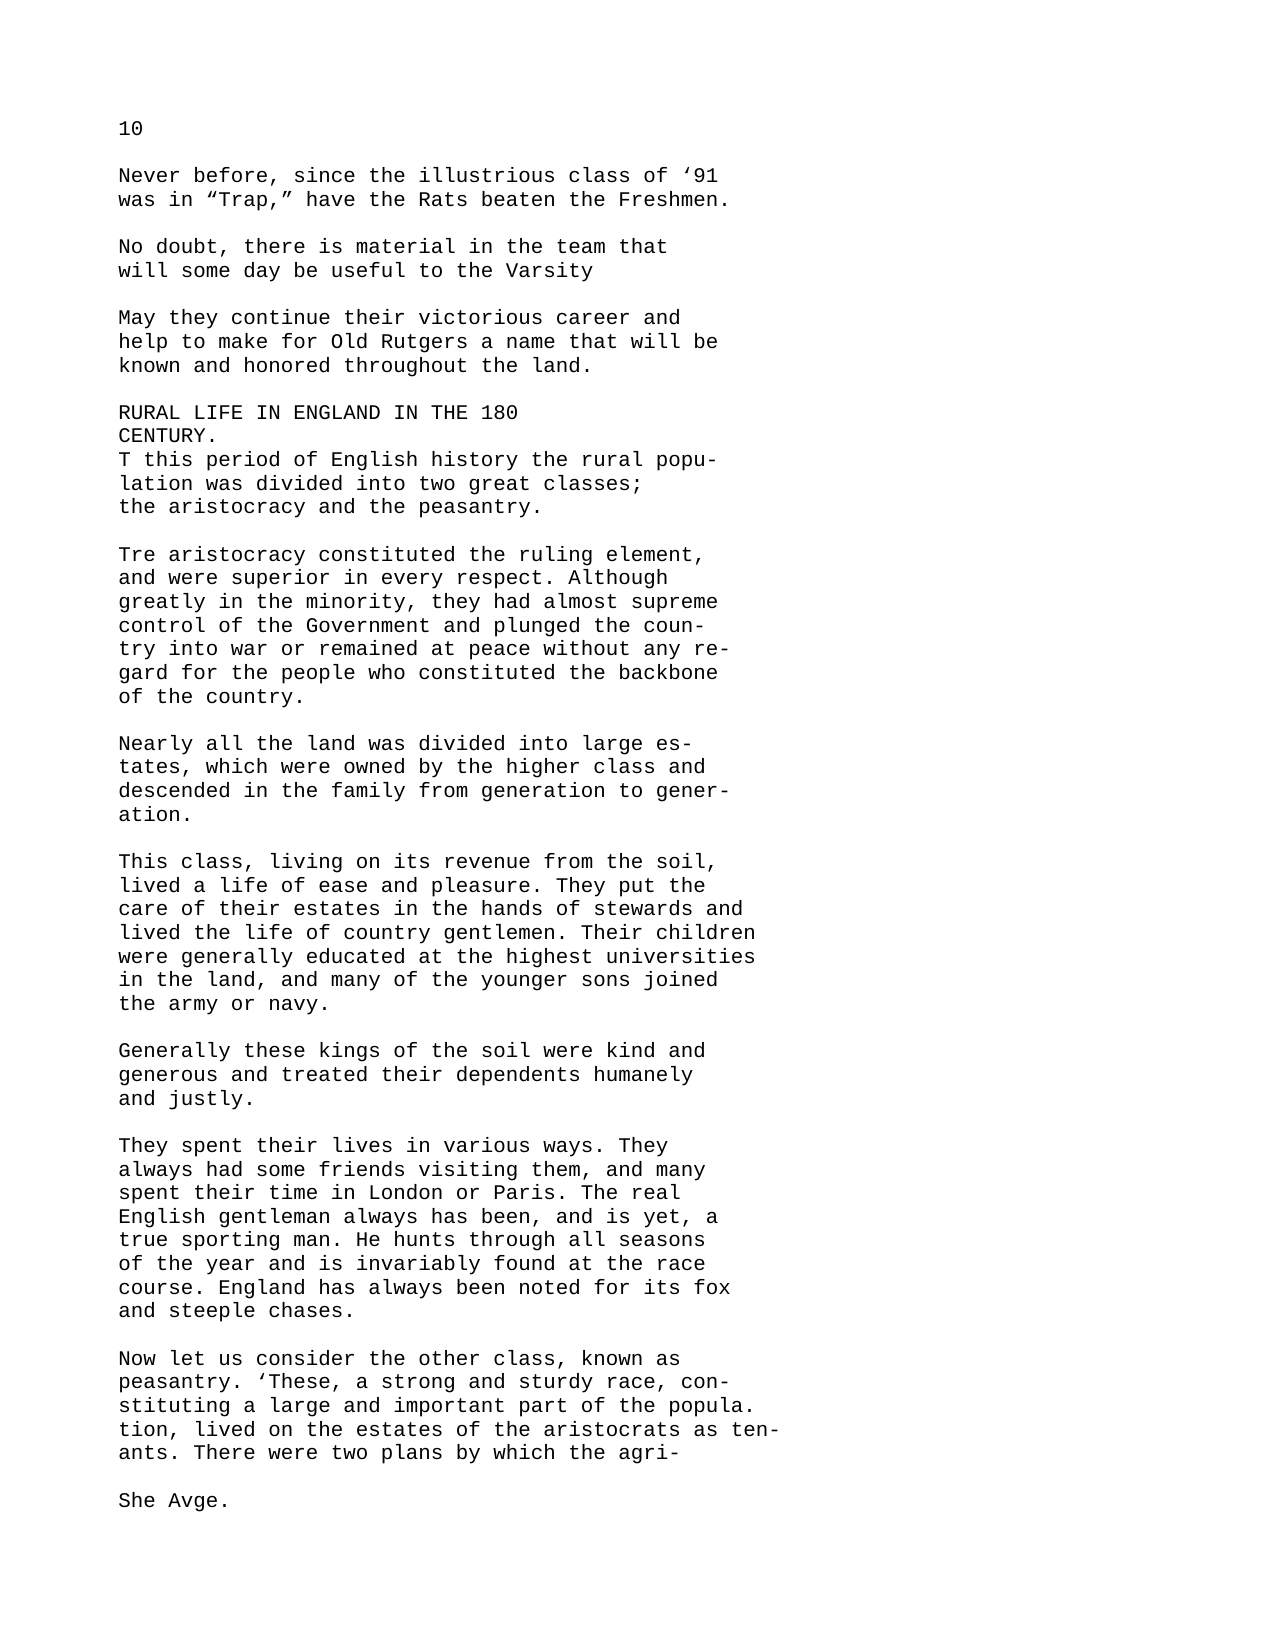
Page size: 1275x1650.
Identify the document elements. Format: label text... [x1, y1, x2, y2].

text ants. There were two plans by which the agri- [118, 1442, 1157, 1466]
text control of the Government and plunged the coun- [118, 615, 1157, 638]
text of the year and is invariably found at the race [118, 1253, 1157, 1277]
text were generally educated at the highest universities [118, 946, 1157, 969]
text ation. [118, 804, 1157, 827]
text descended in the family from generation to gener- [118, 780, 1157, 804]
text care of their estates in the hands of stewards and [118, 898, 1157, 922]
text course. England has always been noted for its fox [118, 1277, 1157, 1300]
text peasantry. ‘These, a strong and sturdy race, con- [118, 1371, 1157, 1395]
text Tre aristocracy constituted the ruling element, [118, 544, 1157, 567]
text try into war or remained at peace without any re- [118, 638, 1157, 662]
text May they continue their victorious career and [118, 307, 1157, 331]
text stituting a large and important part of the popula. [118, 1395, 1157, 1419]
text was in “Trap,” have the Rats beaten the Freshmen. [118, 189, 1157, 213]
text spent their time in London or Paris. The real [118, 1182, 1157, 1206]
text known and honored throughout the land. [118, 354, 1157, 378]
text lived the life of country gentlemen. Their children [118, 922, 1157, 946]
text She Avge. [118, 1489, 1157, 1513]
text gard for the people who constituted the backbone [118, 662, 1157, 686]
text No doubt, there is material in the team that [118, 236, 1157, 260]
text RURAL LIFE IN ENGLAND IN THE 180 [118, 402, 1157, 426]
text T this period of English history the rural popu- [118, 449, 1157, 473]
text Generally these kings of the soil were kind and [118, 1040, 1157, 1064]
text generous and treated their dependents humanely [118, 1064, 1157, 1088]
text CENTURY. [118, 426, 1157, 449]
text 10 [118, 118, 1157, 142]
text Now let us consider the other class, known as [118, 1348, 1157, 1371]
text tates, which were owned by the higher class and [118, 757, 1157, 780]
text of the country. [118, 686, 1157, 709]
text This class, living on its revenue from the soil, [118, 851, 1157, 875]
text help to make for Old Rutgers a name that will be [118, 331, 1157, 354]
text the army or navy. [118, 993, 1157, 1017]
text lation was divided into two great classes; [118, 473, 1157, 496]
text lived a life of ease and pleasure. They put the [118, 875, 1157, 898]
text greatly in the minority, they had almost supreme [118, 591, 1157, 615]
text and steeple chases. [118, 1300, 1157, 1324]
text true sporting man. He hunts through all seasons [118, 1229, 1157, 1253]
text always had some friends visiting them, and many [118, 1158, 1157, 1182]
text Nearly all the land was divided into large es- [118, 733, 1157, 757]
text and justly. [118, 1088, 1157, 1111]
text Never before, since the illustrious class of ‘91 [118, 165, 1157, 189]
text in the land, and many of the younger sons joined [118, 969, 1157, 993]
text the aristocracy and the peasantry. [118, 496, 1157, 520]
text will some day be useful to the Varsity [118, 260, 1157, 284]
text and were superior in every respect. Although [118, 567, 1157, 591]
text They spent their lives in various ways. They [118, 1135, 1157, 1158]
text tion, lived on the estates of the aristocrats as ten- [118, 1419, 1157, 1442]
text English gentleman always has been, and is yet, a [118, 1206, 1157, 1229]
